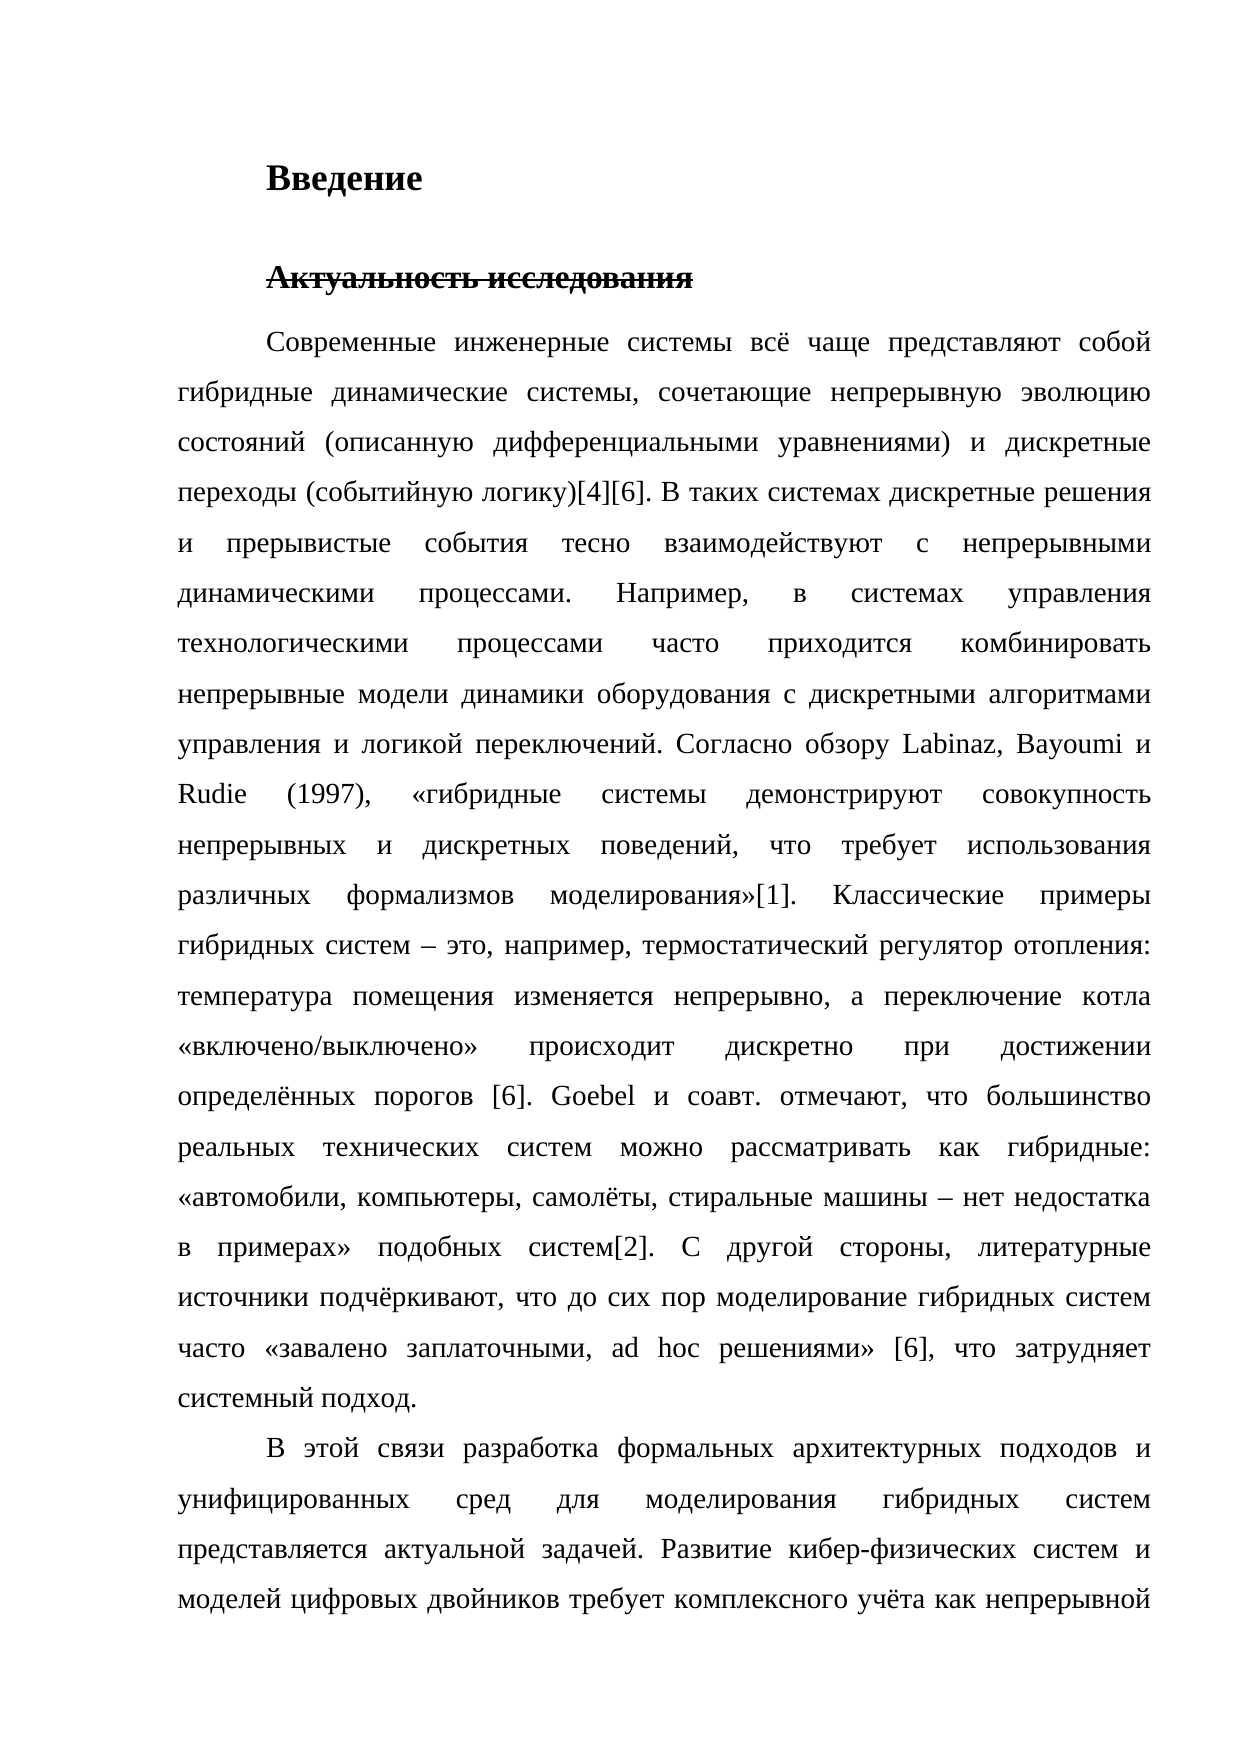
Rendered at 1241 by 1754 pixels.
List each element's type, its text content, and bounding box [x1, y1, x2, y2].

subtitle Введение [177, 156, 1152, 199]
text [177, 1431, 1152, 1615]
text Современные инженерные системы всё чаще представляют собой гибридные динамические системы, сочетающие непрерывную эволюцию состояний (описанную дифференциальными уравнениями) и дискретные переходы (событийную логику)[4][6]. В таких системах дискретные решения и прерывистые события тесно взаимодействуют с непрерывными динамическими процессами. Например, в системах управления технологическими процессами часто приходится комбинировать непрерывные модели динамики оборудования с дискретными алгоритмами управления и логикой переключений. Согласно обзору Labinaz, Bayoumi и Rudie (1997), «гибридные системы демонстрируют совокупность непрерывных и дискретных поведений, что требует использования различных формализмов моделирования»[1]. Классические примеры гибридных систем – это, например, термостатический регулятор отопления: температура помещения изменяется непрерывно, а переключение котла «включено/выключено» происходит дискретно при достижении определённых порогов [6]. Goebel и соавт. отмечают, что большинство реальных технических систем можно рассматривать как гибридные: «автомобили, компьютеры, самолёты, стиральные машины – нет недостатка в примерах» подобных систем[2]. С другой стороны, литературные источники подчёркивают, что до сих пор моделирование гибридных систем часто «завалено заплаточными, ad hoc решениями» [6], что затрудняет системный подход. [177, 324, 1152, 1414]
subtitle Актуальность исследования [177, 258, 1152, 296]
